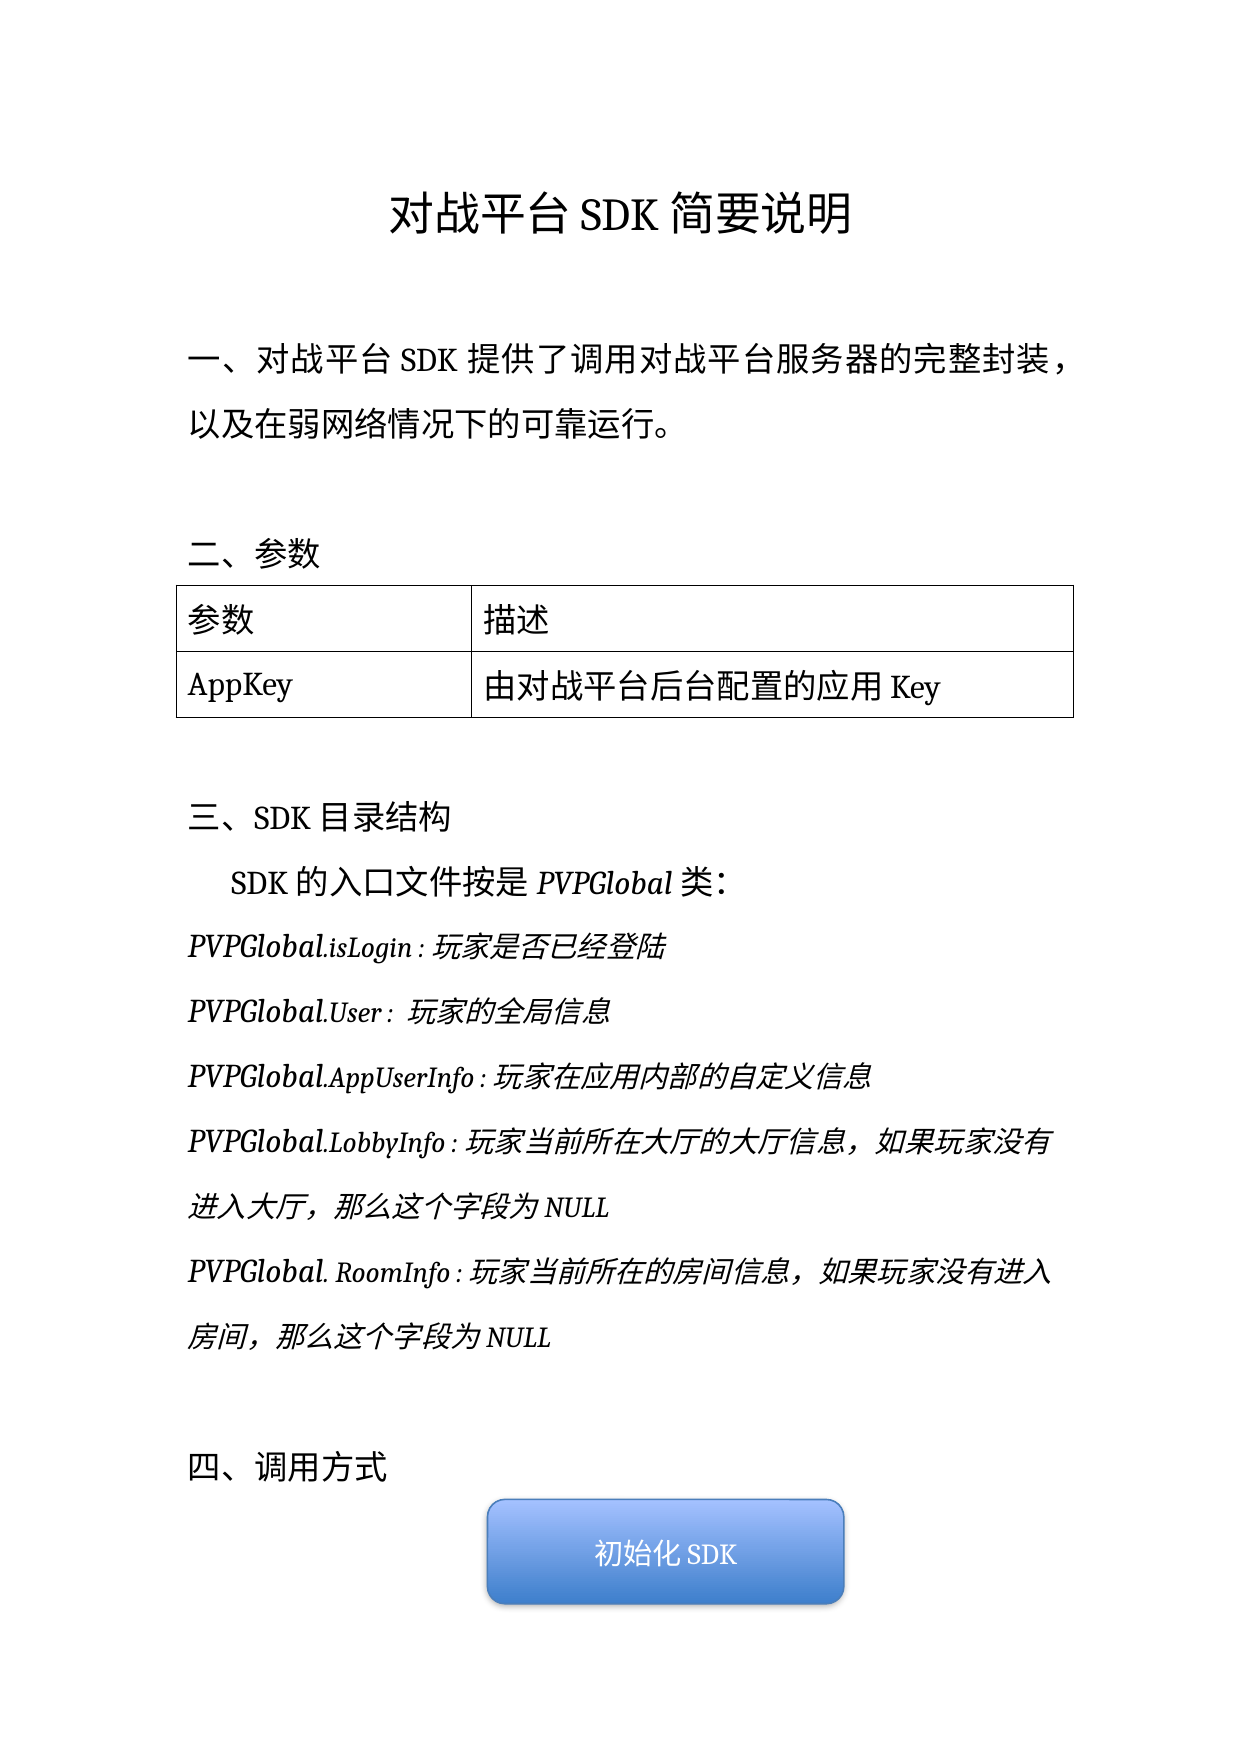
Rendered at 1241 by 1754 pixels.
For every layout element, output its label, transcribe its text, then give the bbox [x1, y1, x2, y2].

text 四、调用方式 [187, 1433, 1053, 1498]
text 对战平台SDK 简要说明 [187, 162, 1053, 259]
text PVPGlobal.AppUserInfo : 玩家在应用内部的自定义信息 [187, 1043, 1053, 1108]
text PVPGlobal.isLogin : 玩家是否已经登陆 [187, 913, 1053, 978]
text SDK 的入口文件按是 PVPGlobal 类： [187, 848, 1053, 913]
table_header 描述 [472, 586, 1073, 651]
text PVPGlobal. RoomInfo : 玩家当前所在的房间信息，如果玩家没有进入房间，那么这个字段为 NULL [187, 1238, 1053, 1368]
text 一、对战平台SDK 提供了调用对战平台服务器的完整封装，以及在弱网络情况下的可靠运行。 [187, 324, 1053, 454]
text 三、SDK 目录结构 [187, 783, 1053, 848]
table_header 参数 [177, 586, 471, 651]
table_cell AppKey [177, 652, 471, 717]
table_cell 由对战平台后台配置的应用Key [472, 652, 1073, 717]
text PVPGlobal.LobbyInfo : 玩家当前所在大厅的大厅信息，如果玩家没有进入大厅，那么这个字段为 NULL [187, 1108, 1053, 1238]
text 二、参数 [187, 519, 1053, 584]
text PVPGlobal.User : 玩家的全局信息 [187, 978, 1053, 1043]
